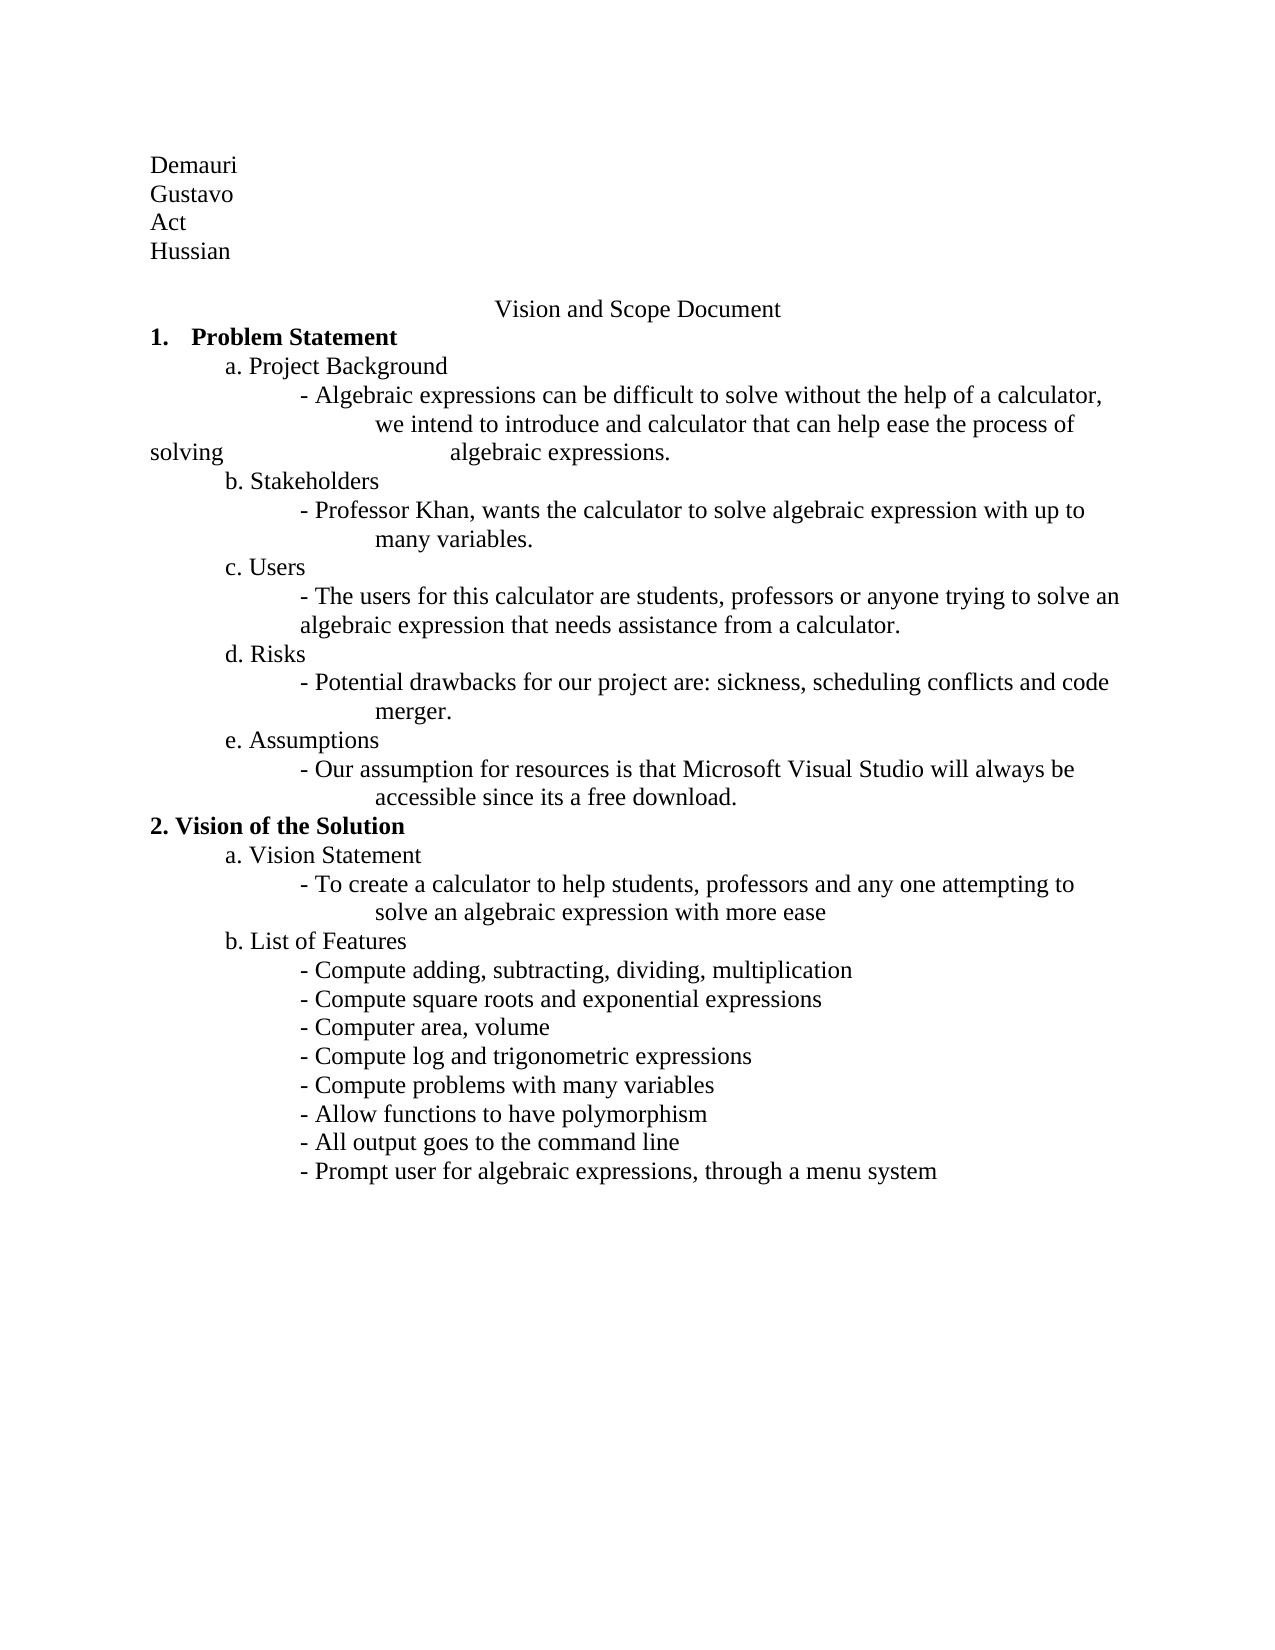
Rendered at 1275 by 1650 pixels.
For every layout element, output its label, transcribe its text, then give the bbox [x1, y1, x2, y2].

text - Compute square roots and exponential expressions [150, 984, 1125, 1012]
text e. Assumptions [150, 725, 1125, 754]
text - The users for this calculator are students, professors or anyone trying to solve an algebraic expression that needs assistance from a calculator. [150, 581, 1125, 639]
text Gustavo [150, 179, 1125, 207]
list Problem Statement [150, 322, 1125, 351]
text - To create a calculator to help students, professors and any one attempting to solve an algebraic expression with more ease [150, 869, 1125, 926]
text a. Vision Statement [150, 840, 1125, 869]
text - Compute adding, subtracting, dividing, multiplication [150, 955, 1125, 984]
text d. Risks [150, 639, 1125, 667]
text b. Stakeholders [150, 466, 1125, 495]
text a. Project Background [150, 351, 1125, 380]
text c. Users [150, 552, 1125, 581]
text - Prompt user for algebraic expressions, through a menu system [150, 1156, 1125, 1185]
text 2. Vision of the Solution [150, 811, 1125, 840]
text Act [150, 207, 1125, 236]
text - Compute log and trigonometric expressions [150, 1041, 1125, 1070]
text Hussian [150, 236, 1125, 265]
text - Our assumption for resources is that Microsoft Visual Studio will always be accessible since its a free download. [150, 754, 1125, 811]
text - Professor Khan, wants the calculator to solve algebraic expression with up to many variables. [150, 495, 1125, 552]
text - All output goes to the command line [150, 1127, 1125, 1156]
text Demauri [150, 150, 1125, 179]
text Vision and Scope Document [150, 294, 1125, 322]
text b. List of Features [150, 926, 1125, 955]
text - Allow functions to have polymorphism [150, 1099, 1125, 1127]
text - Algebraic expressions can be difficult to solve without the help of a calculator, we intend to introduce and calculator that can help ease the process of solving algebraic expressions. [150, 380, 1125, 466]
text - Computer area, volume [150, 1012, 1125, 1041]
text - Compute problems with many variables [150, 1070, 1125, 1099]
text - Potential drawbacks for our project are: sickness, scheduling conflicts and code merger. [150, 667, 1125, 725]
